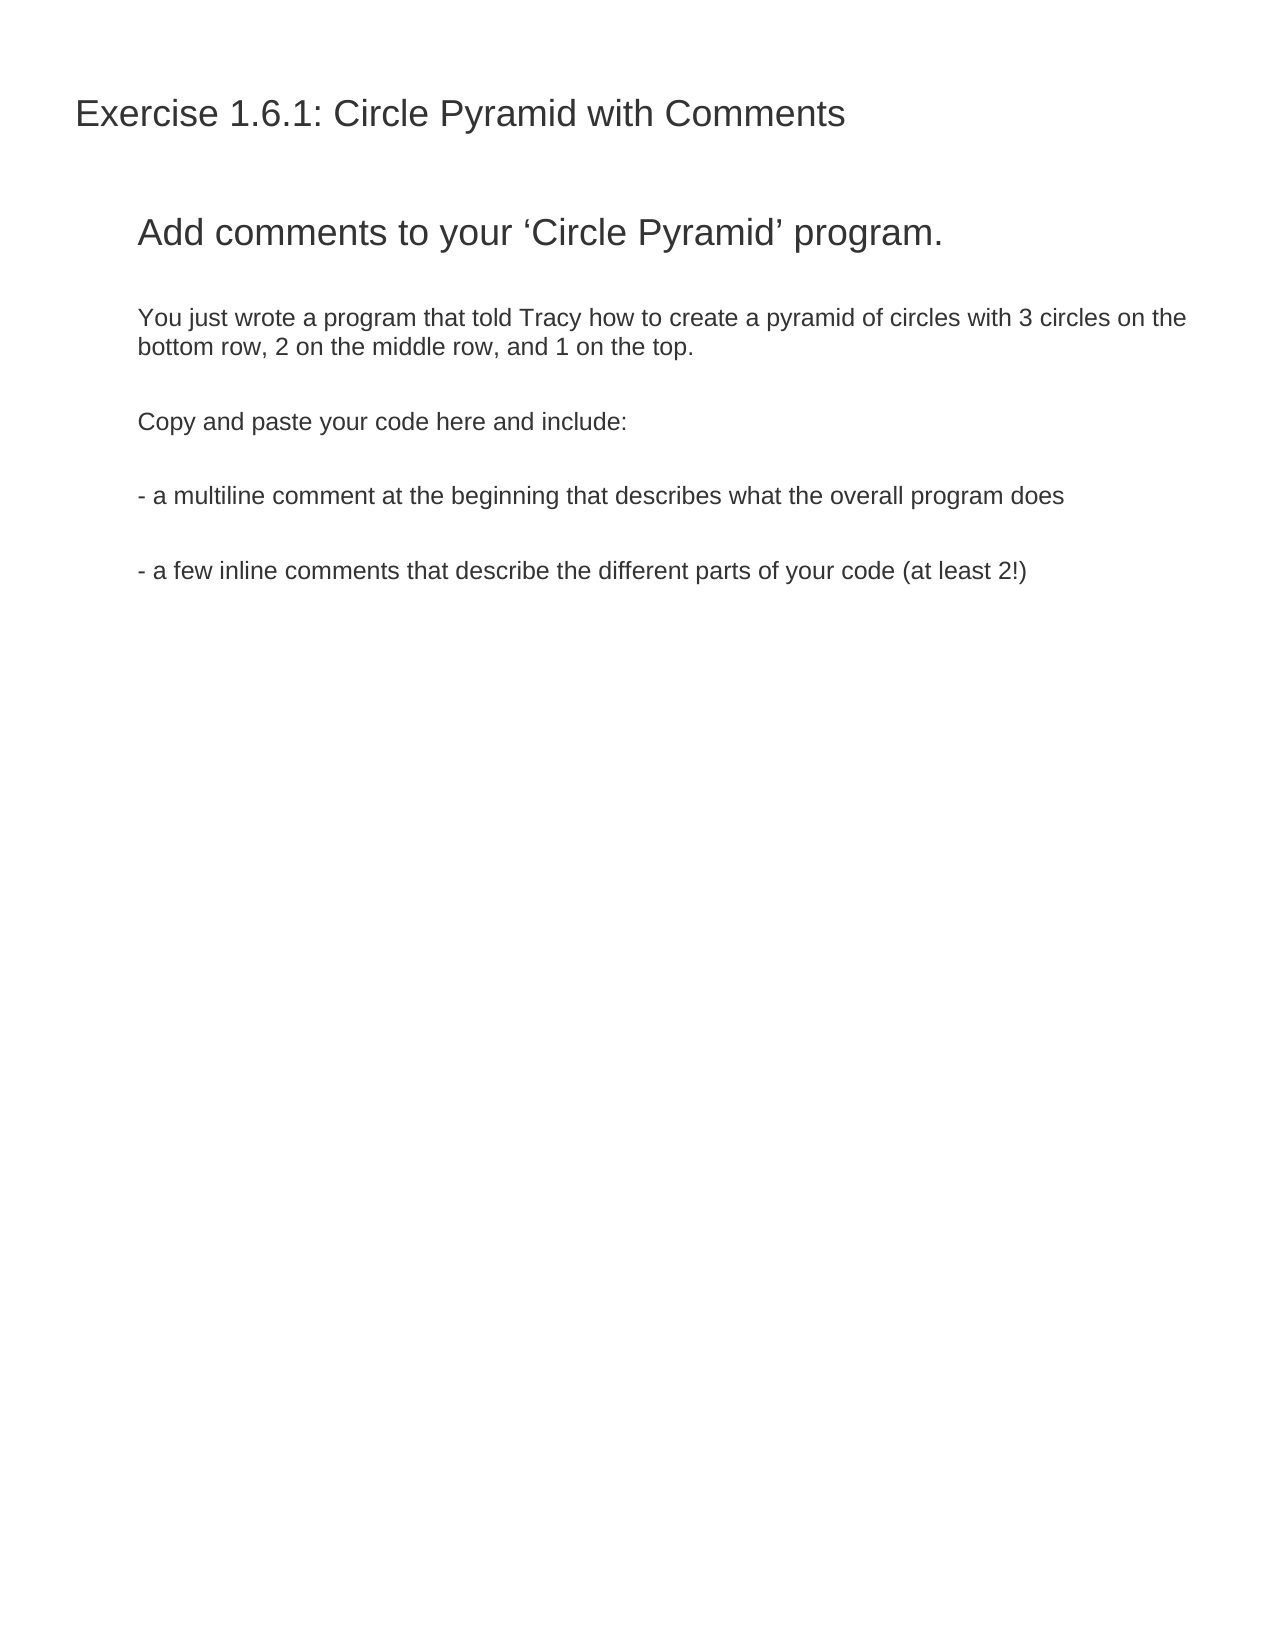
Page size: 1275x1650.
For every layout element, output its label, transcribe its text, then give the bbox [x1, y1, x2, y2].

subtitle Add comments to your ‘Circle Pyramid’ program. [137, 210, 1200, 253]
subtitle Exercise 1.6.1: Circle Pyramid with Comments [75, 92, 1200, 135]
text You just wrote a program that told Tracy how to create a pyramid of circles with 3 circles on the bottom row, 2 on the middle row, and 1 on the top. [137, 303, 1200, 361]
text - a few inline comments that describe the different parts of your code (at least 2!) [137, 556, 1200, 585]
text Copy and paste your code here and include: [137, 407, 1200, 436]
text - a multiline comment at the beginning that describes what the overall program does [137, 481, 1200, 510]
